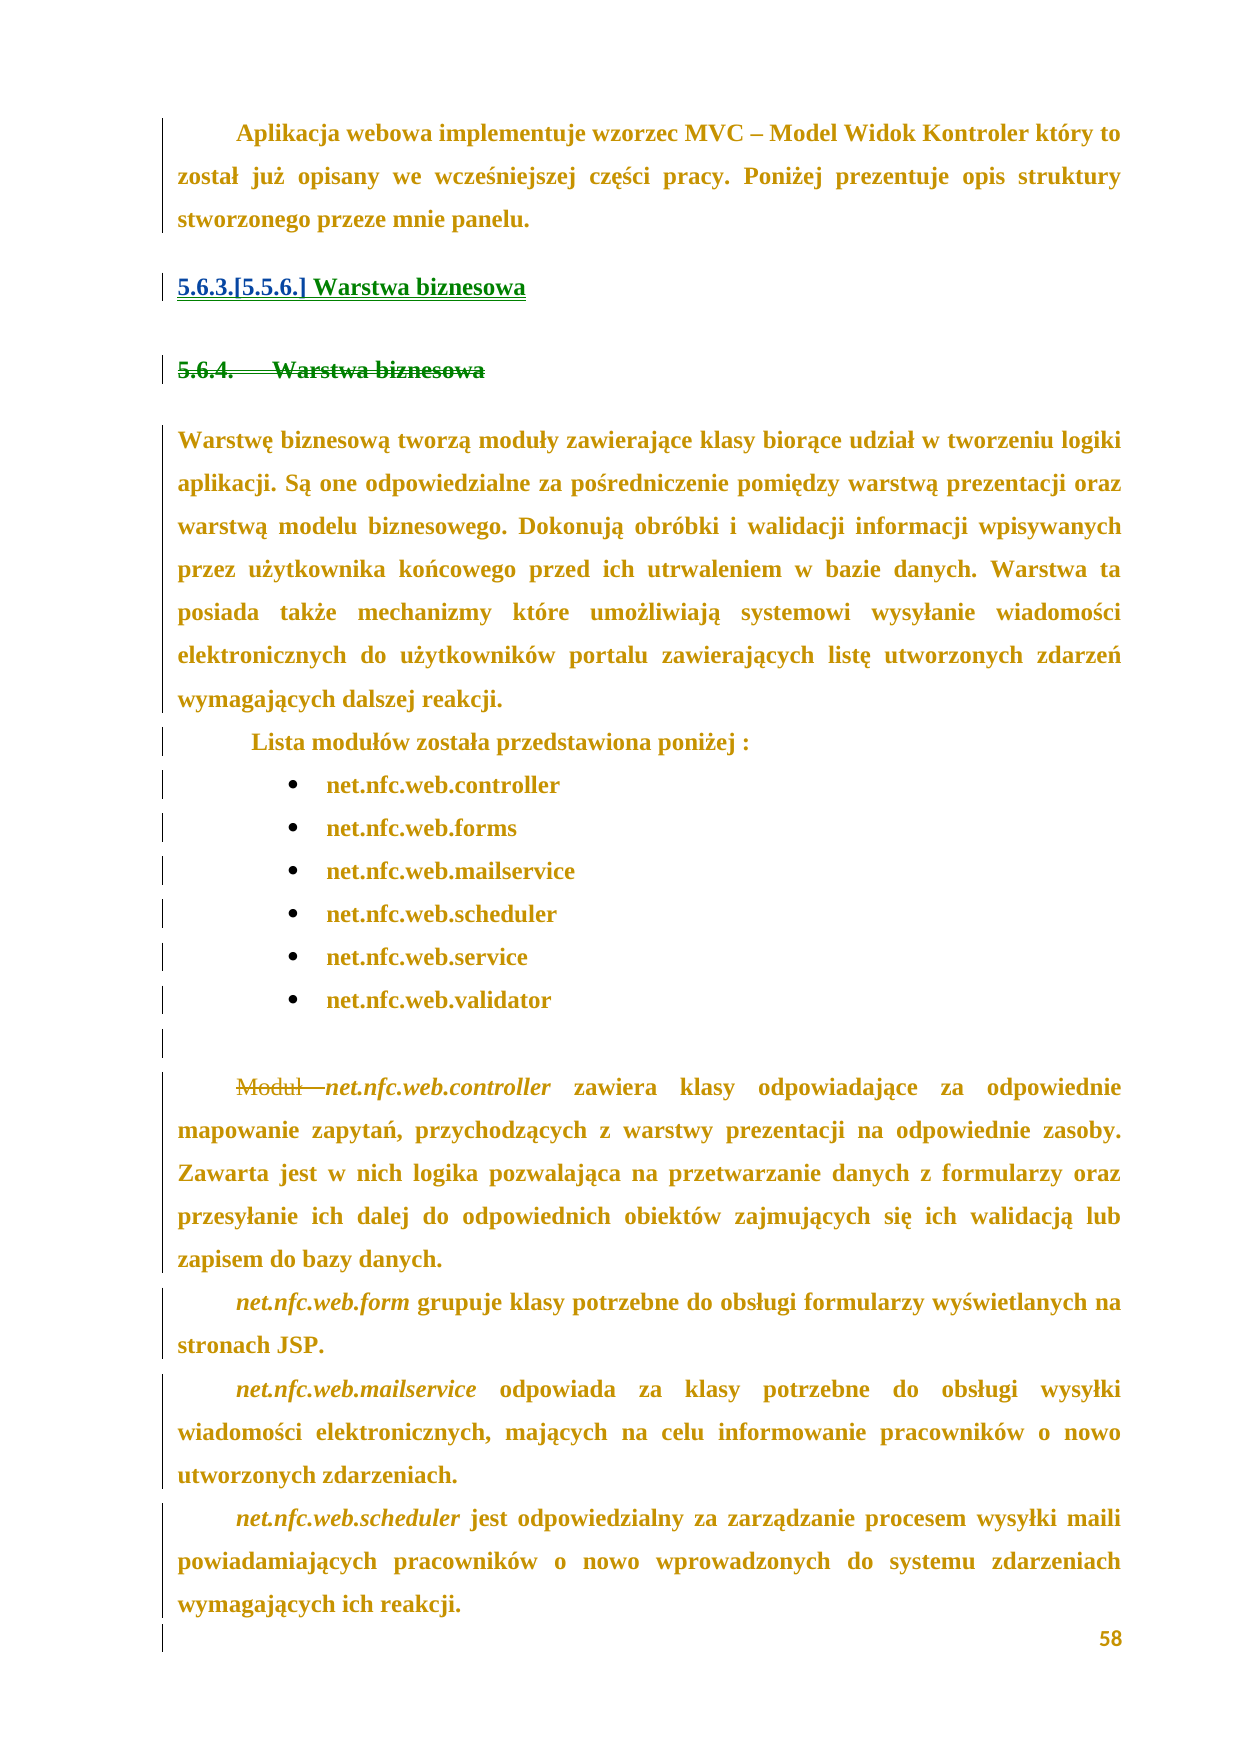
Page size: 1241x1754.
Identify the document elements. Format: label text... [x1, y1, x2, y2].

text Aplikacja webowa implementuje wzorzec MVC – Model Widok Kontroler który to został już opisany we wcześniejszej części pracy. Poniżej prezentuje opis struktury stworzonego przeze mnie panelu. [177, 118, 1122, 233]
text Warstwę biznesową tworzą moduły zawierające klasy biorące udział w tworzeniu logiki aplikacji. Są one odpowiedzialne za pośredniczenie pomiędzy warstwą prezentacji oraz warstwą modelu biznesowego. Dokonują obróbki i walidacji informacji wpisywanych przez użytkownika końcowego przed ich utrwaleniem w bazie danych. Warstwa ta posiada także mechanizmy które umożliwiają systemowi wysyłanie wiadomości elektronicznych do użytkowników portalu zawierających listę utworzonych zdarzeń wymagających dalszej reakcji. [177, 425, 1122, 712]
list net.nfc.web.forms [288, 813, 1122, 842]
list net.nfc.web.scheduler [288, 899, 1122, 928]
text net.nfc.web.mailservice odpowiada za klasy potrzebne do obsługi wysyłki wiadomości elektronicznych, mających na celu informowanie pracowników o nowo utworzonych zdarzeniach. [177, 1374, 1122, 1489]
text net.nfc.web.controller zawiera klasy odpowiadające za odpowiednie mapowanie zapytań, przychodzących z warstwy prezentacji na odpowiednie zasoby. Zawarta jest w nich logika pozwalająca na przetwarzanie danych z formularzy oraz przesyłanie ich dalej do odpowiednich obiektów zajmujących się ich walidacją lub zapisem do bazy danych. [177, 1072, 1122, 1273]
list net.nfc.web.mailservice [288, 856, 1122, 885]
text net.nfc.web.scheduler jest odpowiedzialny za zarządzanie procesem wysyłki maili powiadamiających pracowników o nowo wprowadzonych do systemu zdarzeniach wymagających ich reakcji. [177, 1503, 1122, 1618]
list net.nfc.web.validator [288, 986, 1122, 1014]
list net.nfc.web.service [288, 942, 1122, 971]
list net.nfc.web.controller [288, 770, 1122, 799]
text Lista modułów została przedstawiona poniżej : [177, 727, 1122, 756]
text net.nfc.web.form grupuje klasy potrzebne do obsługi formularzy wyświetlanych na stronach JSP. [177, 1287, 1122, 1359]
